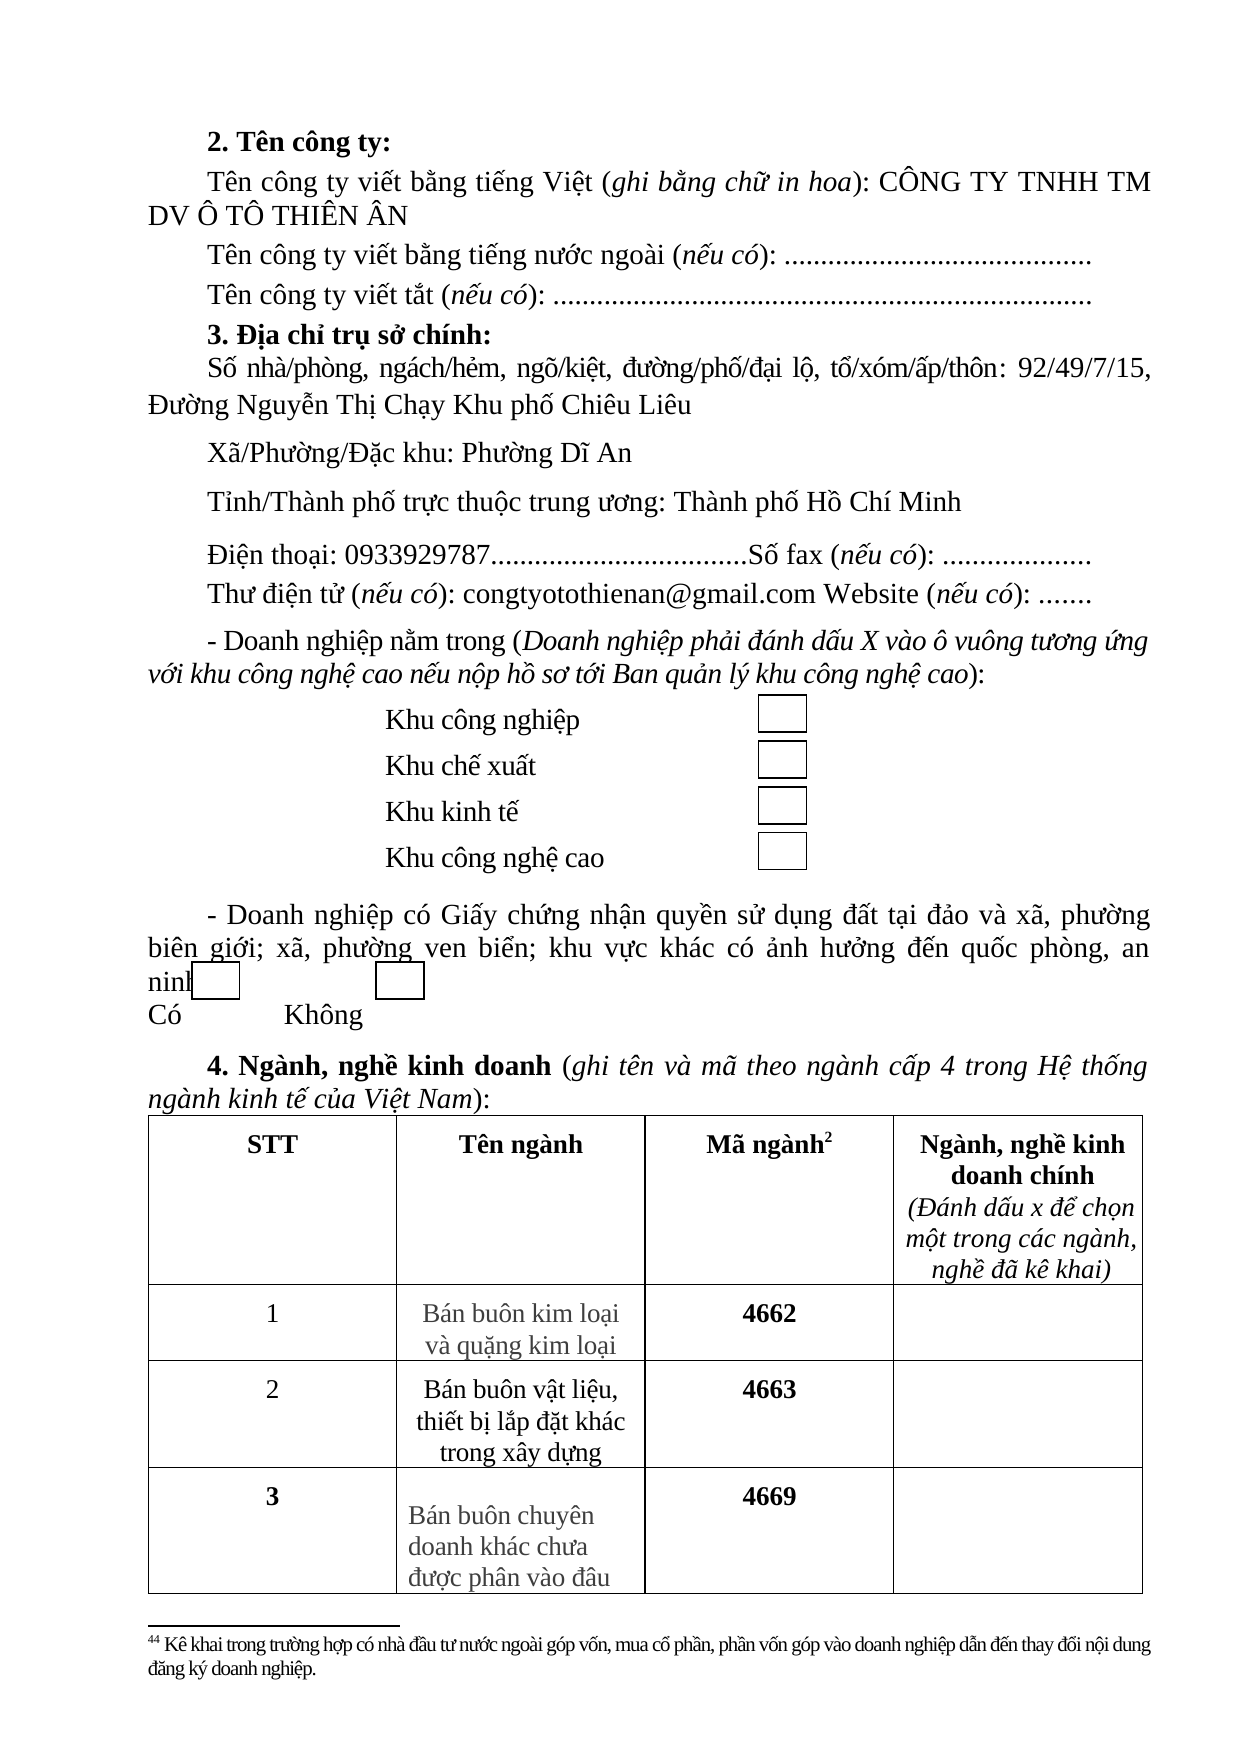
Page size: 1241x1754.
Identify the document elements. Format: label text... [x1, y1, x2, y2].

table_cell 1 [149, 1285, 396, 1360]
table_cell Bán buôn vật liệu, thiết bị lắp đặt khác trong xây dựng [397, 1361, 644, 1467]
text 4. Ngành, nghề kinh doanh (ghi tên và mã theo ngành cấp 4 trong Hệ thống ngành kinh tế của Việt Nam): [148, 1048, 1152, 1115]
table_cell [894, 1468, 1142, 1592]
table_cell Khu công nghệ cao [374, 828, 723, 886]
text Tên công ty viết bằng tiếng Việt (ghi bằng chữ in hoa): CÔNG TY TNHH TM DV Ô TÔ THIÊN ÂN [148, 164, 1152, 231]
text Tên công ty viết tắt (nếu có): [148, 277, 1152, 311]
table_header Ngành, nghề kinh doanh chính (Đánh dấu x để chọn một trong các ngành, nghề đã kê khai) [894, 1116, 1142, 1284]
table_cell [724, 736, 926, 782]
table_header [724, 690, 926, 736]
table_cell 2 [149, 1361, 396, 1467]
table_header Mã ngành2 [646, 1116, 893, 1284]
table_cell 3 [149, 1468, 396, 1592]
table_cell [397, 1468, 644, 1592]
text - Doanh nghiệp có Giấy chứng nhận quyền sử dụng đất tại đảo và xã, phường biên giới; xã, phường ven biển; khu vực khác có ảnh hưởng đến quốc phòng, an ninh4: Có Không [148, 897, 1152, 1031]
text Xã/Phường/Đặc khu: Phường Dĩ An [148, 435, 1152, 469]
table_cell [724, 828, 926, 886]
table_cell [894, 1361, 1142, 1467]
text 3. Địa chỉ trụ sở chính: [148, 317, 1152, 351]
table_cell Khu kinh tế [374, 782, 723, 828]
table_cell 4662 [646, 1285, 893, 1360]
table_cell 4669 [646, 1468, 893, 1592]
table_header STT [149, 1116, 396, 1284]
text Điện thoại: 0933929787 Số fax (nếu có): [148, 537, 1152, 570]
text Thư điện tử (nếu có): congtyotothienan@gmail.com Website (nếu có): [148, 577, 1152, 610]
text Số nhà/phòng, ngách/hẻm, ngõ/kiệt, đường/phố/đại lộ, tổ/xóm/ấp/thôn: 92/49/7/15, Đường Nguyễn Thị Chạy Khu phố Chiêu Liêu [148, 351, 1152, 420]
table_cell [724, 782, 926, 828]
table_cell Khu chế xuất [374, 736, 723, 782]
table_cell Bán buôn kim loại và quặng kim loại [397, 1285, 644, 1360]
table_header Tên ngành [397, 1116, 644, 1284]
text Tỉnh/Thành phố trực thuộc trung ương: Thành phố Hồ Chí Minh [148, 484, 1152, 518]
table_cell 4663 [646, 1361, 893, 1467]
text Tên công ty viết bằng tiếng nước ngoài (nếu có): [148, 237, 1152, 271]
text 2. Tên công ty: [148, 124, 1152, 158]
table_cell [894, 1285, 1142, 1360]
text - Doanh nghiệp nằm trong (Doanh nghiệp phải đánh dấu X vào ô vuông tương ứng với khu công nghệ cao nếu nộp hồ sơ tới Ban quản lý khu công nghệ cao): [148, 623, 1152, 690]
table_header Khu công nghiệp [374, 690, 723, 736]
